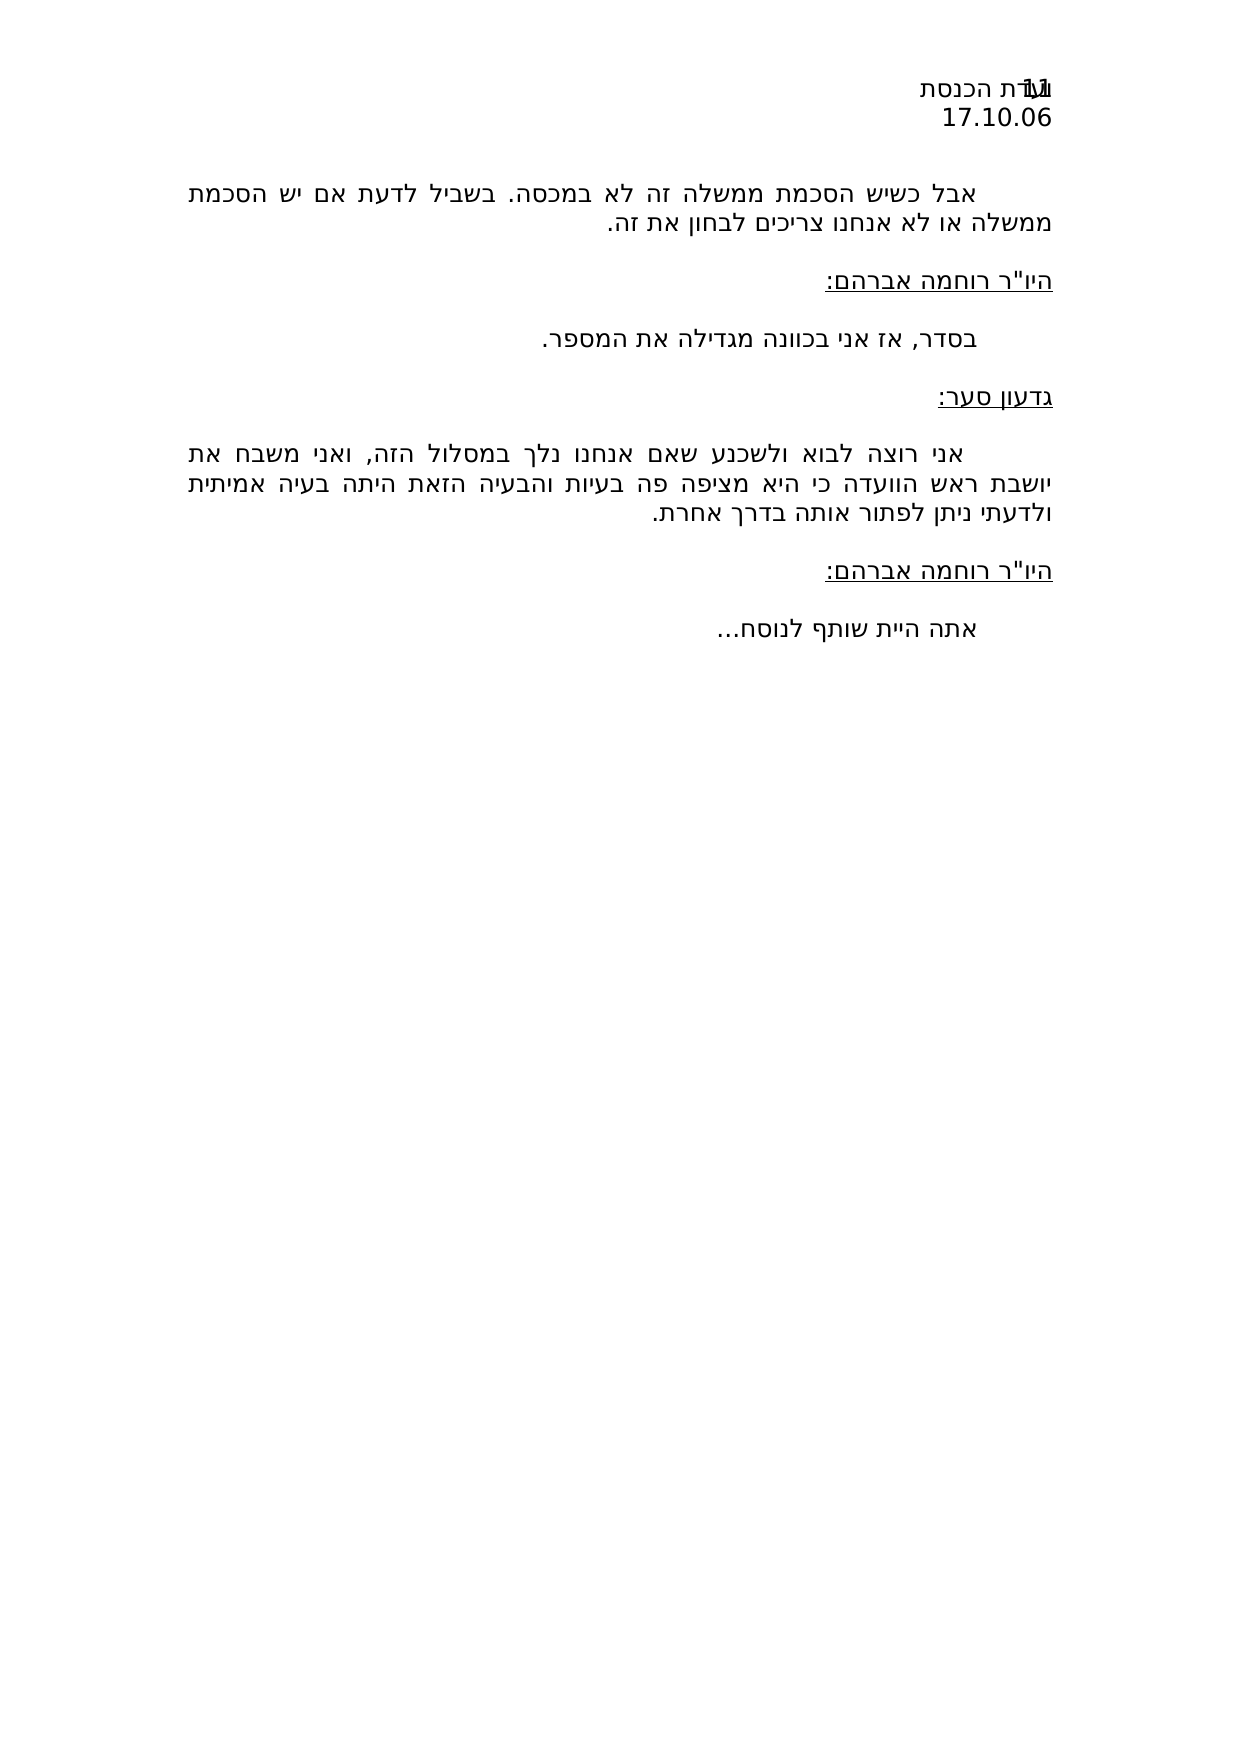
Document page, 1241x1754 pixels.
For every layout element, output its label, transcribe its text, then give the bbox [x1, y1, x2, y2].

text היו"ר רוחמה אברהם: [187, 556, 1053, 585]
text היו"ר רוחמה אברהם: [187, 266, 1053, 295]
text גדעון סער: [187, 382, 1053, 411]
text אני רוצה לבוא ולשכנע שאם אנחנו נלך במסלול הזה, ואני משבח את יושבת ראש הוועדה כי היא מציפה פה בעיות והבעיה הזאת היתה בעיה אמיתית ולדעתי ניתן לפתור אותה בדרך אחרת. [187, 439, 1053, 527]
text אתה היית שותף לנוסח... [187, 614, 1053, 643]
text אבל כשיש הסכמת ממשלה זה לא במכסה. בשביל לדעת אם יש הסכמת ממשלה או לא אנחנו צריכים לבחון את זה. [187, 179, 1053, 237]
text בסדר, אז אני בכוונה מגדילה את המספר. [187, 324, 1053, 353]
